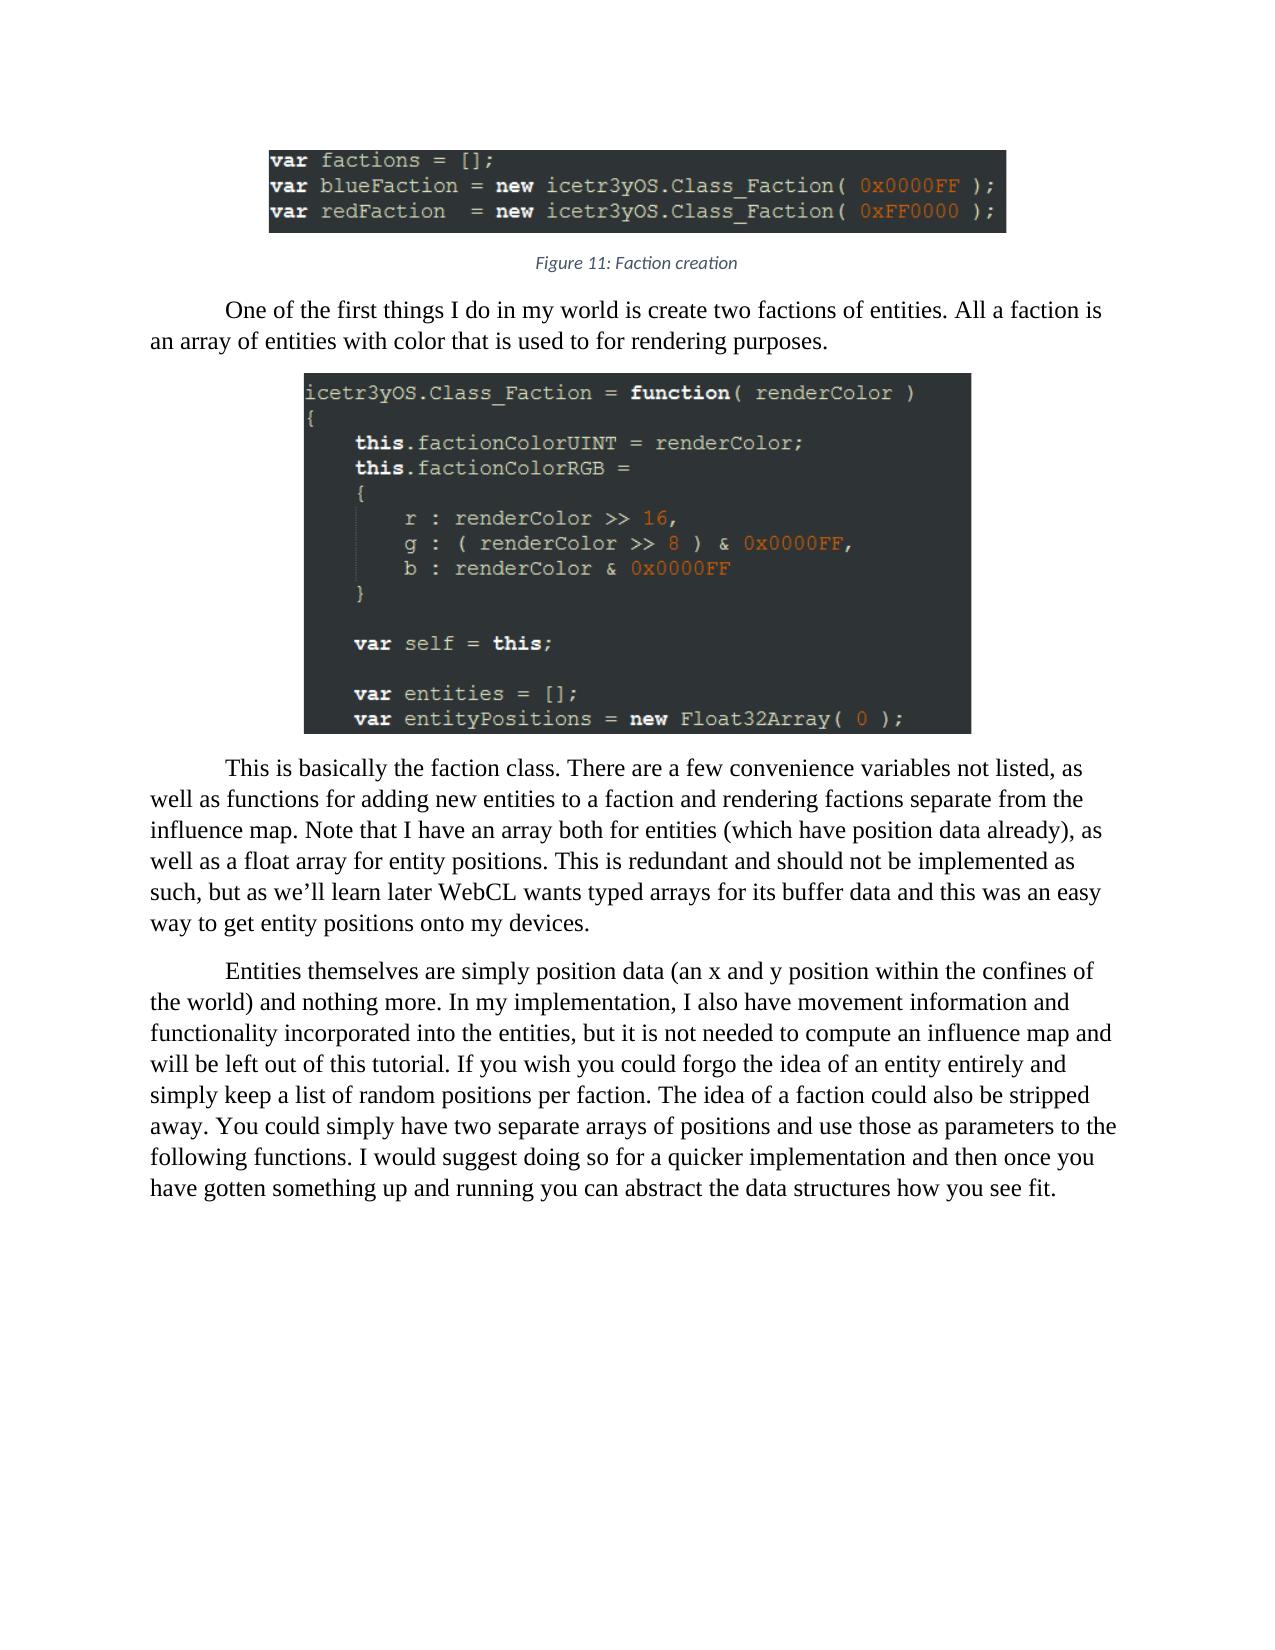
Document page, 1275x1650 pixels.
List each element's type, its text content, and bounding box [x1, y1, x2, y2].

text One of the first things I do in my world is create two factions of entities. All a faction is an array of entities with color that is used to for rendering purposes. [150, 295, 1125, 355]
picture [268, 150, 1007, 233]
text This is basically the faction class. There are a few convenience variables not listed, as well as functions for adding new entities to a faction and rendering factions separate from the influence map. Note that I have an array both for entities (which have position data already), as well as a float array for entity positions. This is redundant and should not be implemented as such, but as we’ll learn later WebCL wants typed arrays for its buffer data and this was an easy way to get entity positions onto my devices. [150, 753, 1125, 937]
text Entities themselves are simply position data (an x and y position within the confines of the world) and nothing more. In my implementation, I also have movement information and functionality incorporated into the entities, but it is not needed to compute an influence map and will be left out of this tutorial. If you wish you could forgo the idea of an entity entirely and simply keep a list of random positions per faction. The idea of a faction could also be stripped away. You could simply have two separate arrays of positions and use those as parameters to the following functions. I would suggest doing so for a quicker implementation and then once you have gotten something up and running you can abstract the data structures how you see fit. [150, 956, 1125, 1202]
picture [303, 373, 972, 734]
